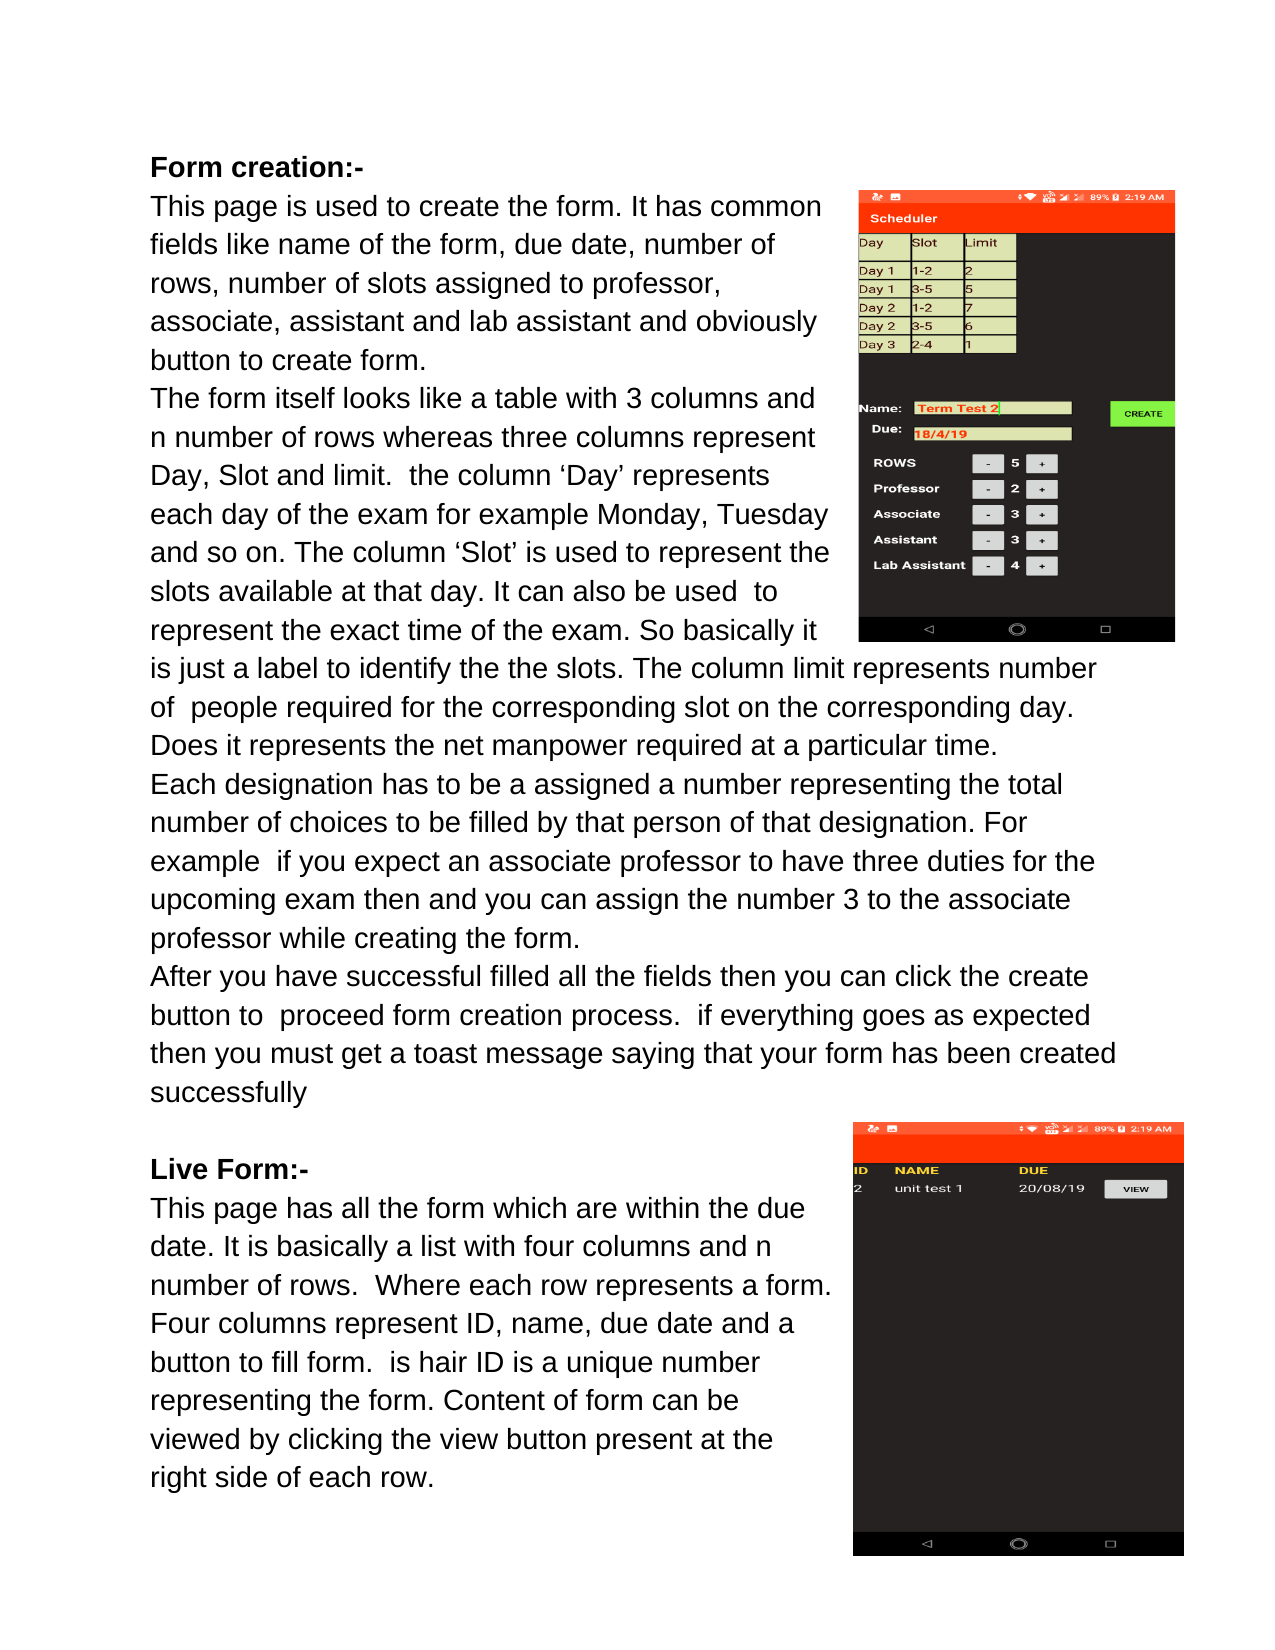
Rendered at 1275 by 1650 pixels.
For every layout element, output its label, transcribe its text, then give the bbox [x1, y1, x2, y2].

text This page is used to create the form. It has common fields like name of the form, due date, number of rows, number of slots assigned to professor, associate, assistant and lab assistant and obviously button to create form. [150, 188, 1125, 376]
text Each designation has to be a assigned a number representing the total number of choices to be filled by that person of that designation. For example if you expect an associate professor to have three duties for the upcoming exam then and you can assign the number 3 to the associate professor while creating the form. [150, 767, 1125, 954]
text This page has all the form which are within the due date. It is basically a list with four columns and n number of rows. Where each row represents a form. Four columns represent ID, name, due date and a button to fill form. is hair ID is a unique number representing the form. Content of form can be viewed by clicking the view button present at the right side of each row. [150, 1191, 853, 1494]
text The form itself looks like a table with 3 columns and n number of rows whereas three columns represent Day, Slot and limit. the column ‘Day’ represents each day of the exam for example Monday, Tuesday and so on. The column ‘Slot’ is used to represent the slots available at that day. It can also be used to represent the exact time of the exam. So basically it is just a label to identify the the slots. The column limit represents number of people required for the corresponding slot on the corresponding day. Does it represents the net manpower required at a particular time. [150, 381, 1125, 762]
text After you have successful filled all the fields then you can click the create button to proceed form creation process. if everything goes as expected then you must get a toast message saying that your form has been created successfully [150, 959, 1125, 1108]
text Live Form:- [150, 1152, 853, 1186]
picture [858, 190, 1176, 642]
text Form creation:- [150, 150, 1125, 183]
picture [853, 1122, 1184, 1556]
